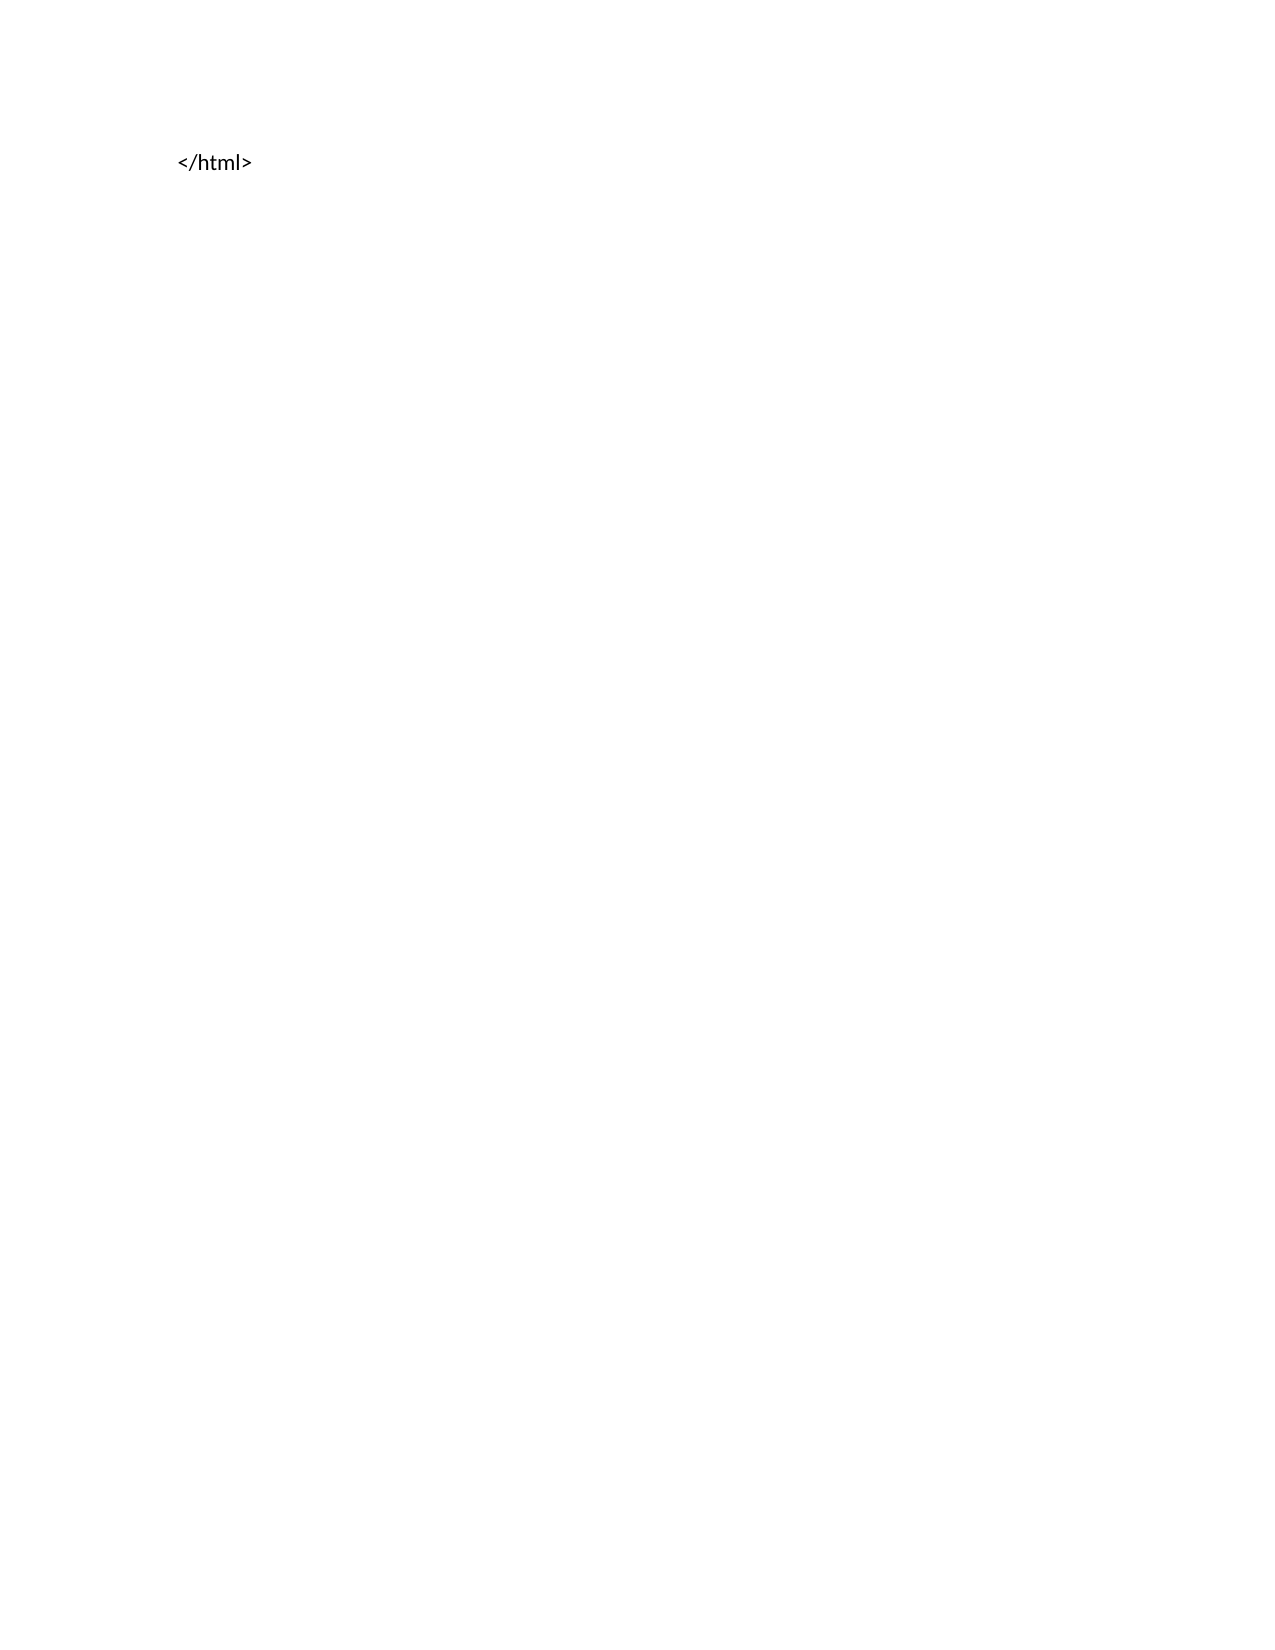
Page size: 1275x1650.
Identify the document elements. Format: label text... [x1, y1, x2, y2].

text </html> [177, 148, 1098, 176]
